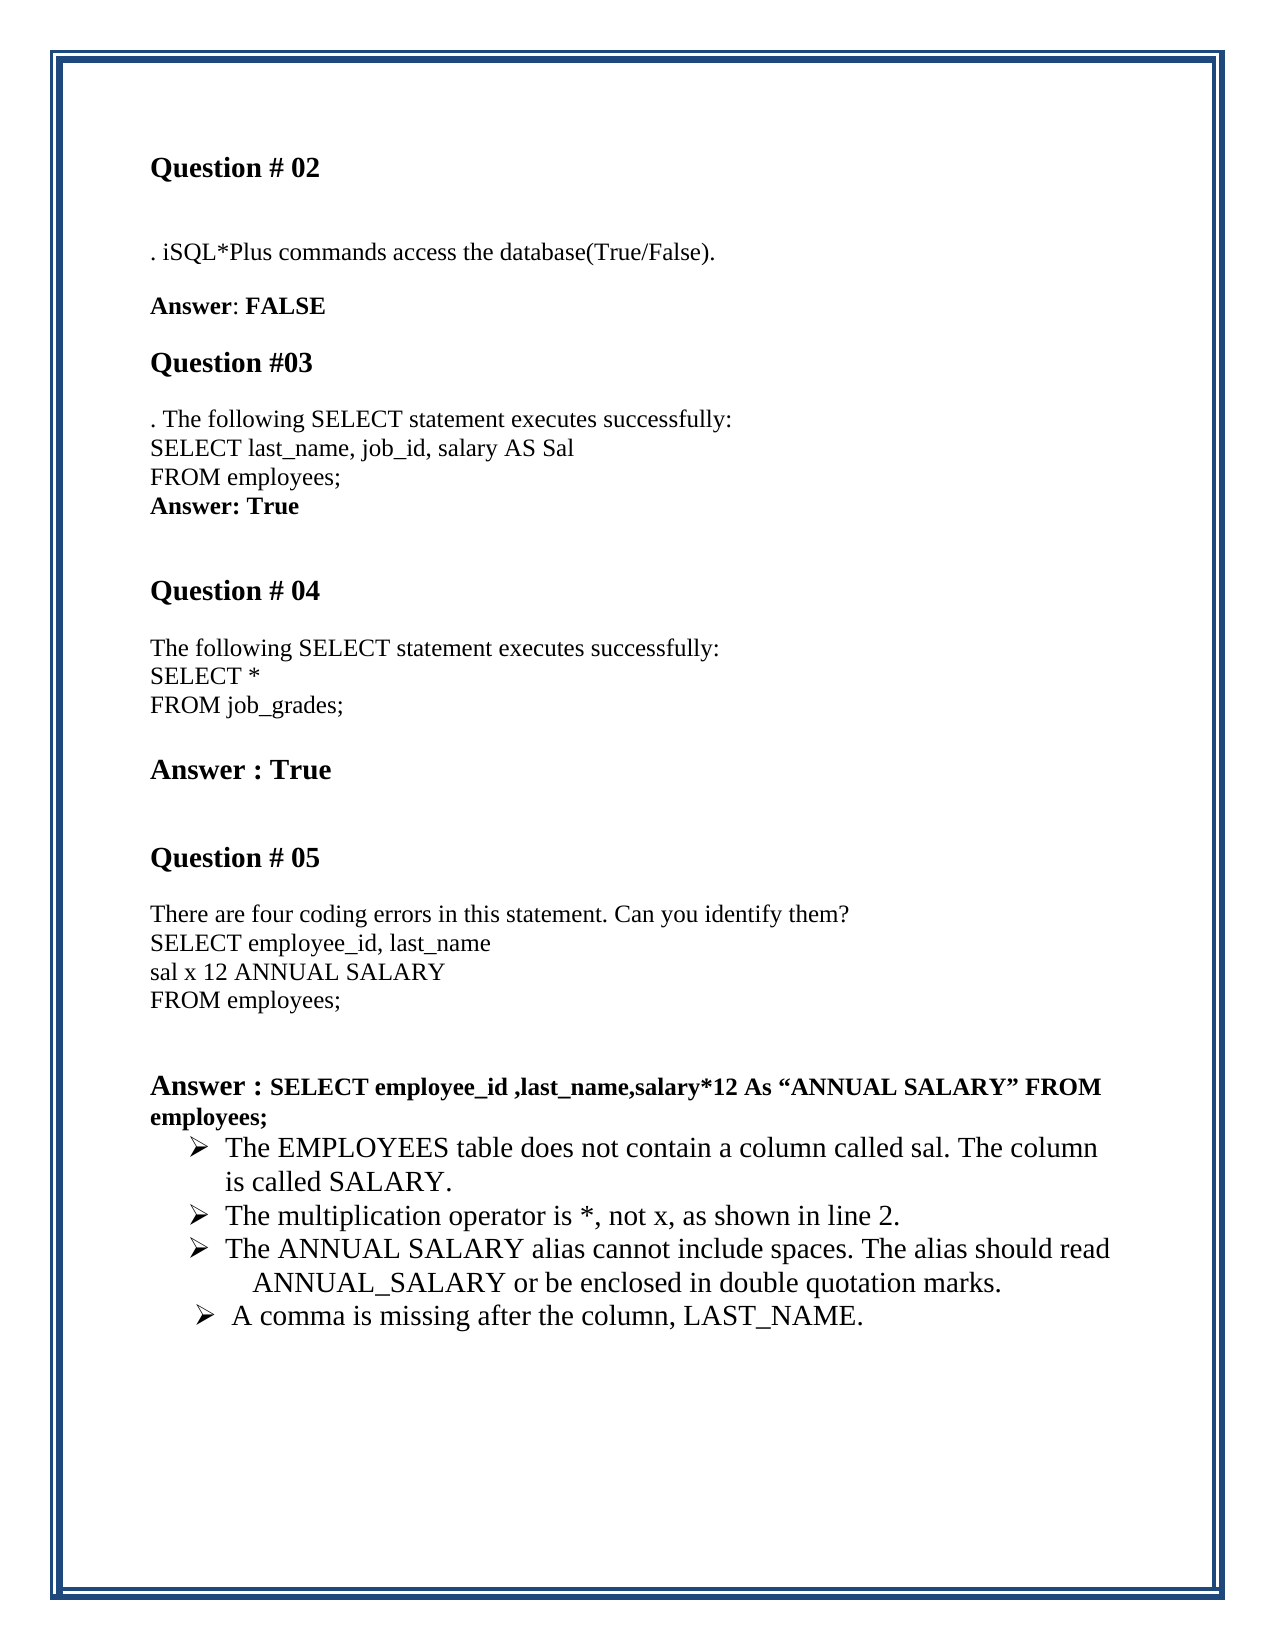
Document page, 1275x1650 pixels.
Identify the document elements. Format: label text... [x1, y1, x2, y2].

text Answer: FALSE [150, 291, 1125, 320]
text SELECT * [150, 661, 1125, 690]
list The ANNUAL SALARY alias cannot include spaces. The alias should read [187, 1231, 1125, 1265]
text The following SELECT statement executes successfully: [150, 633, 1125, 661]
text FROM employees; [150, 986, 1125, 1014]
text Question # 04 [150, 573, 1125, 607]
text ANNUAL_SALARY or be enclosed in double quotation marks. [150, 1265, 1125, 1298]
list The EMPLOYEES table does not contain a column called sal. The column is called SALARY. [187, 1130, 1125, 1198]
text SELECT last_name, job_id, salary AS Sal [150, 433, 1125, 462]
text SELECT employee_id, last_name [150, 928, 1125, 957]
text There are four coding errors in this statement. Can you identify them? [150, 899, 1125, 928]
text sal x 12 ANNUAL SALARY [150, 957, 1125, 986]
text Question # 02 [150, 150, 1125, 183]
text FROM job_grades; [150, 690, 1125, 719]
text . The following SELECT statement executes successfully: [150, 404, 1125, 433]
list A comma is missing after the column, LAST_NAME. [194, 1298, 1125, 1332]
text Answer : True [150, 752, 1125, 786]
text Answer : SELECT employee_id ,last_name,salary*12 As “ANNUAL SALARY” FROM employees; [150, 1068, 1125, 1130]
text Answer: True [150, 491, 1125, 519]
text . iSQL*Plus commands access the database(True/False). [150, 237, 1125, 266]
list The multiplication operator is *, not x, as shown in line 2. [187, 1198, 1125, 1231]
text Question # 05 [150, 840, 1125, 873]
text FROM employees; [150, 462, 1125, 491]
text Question #03 [150, 345, 1125, 379]
